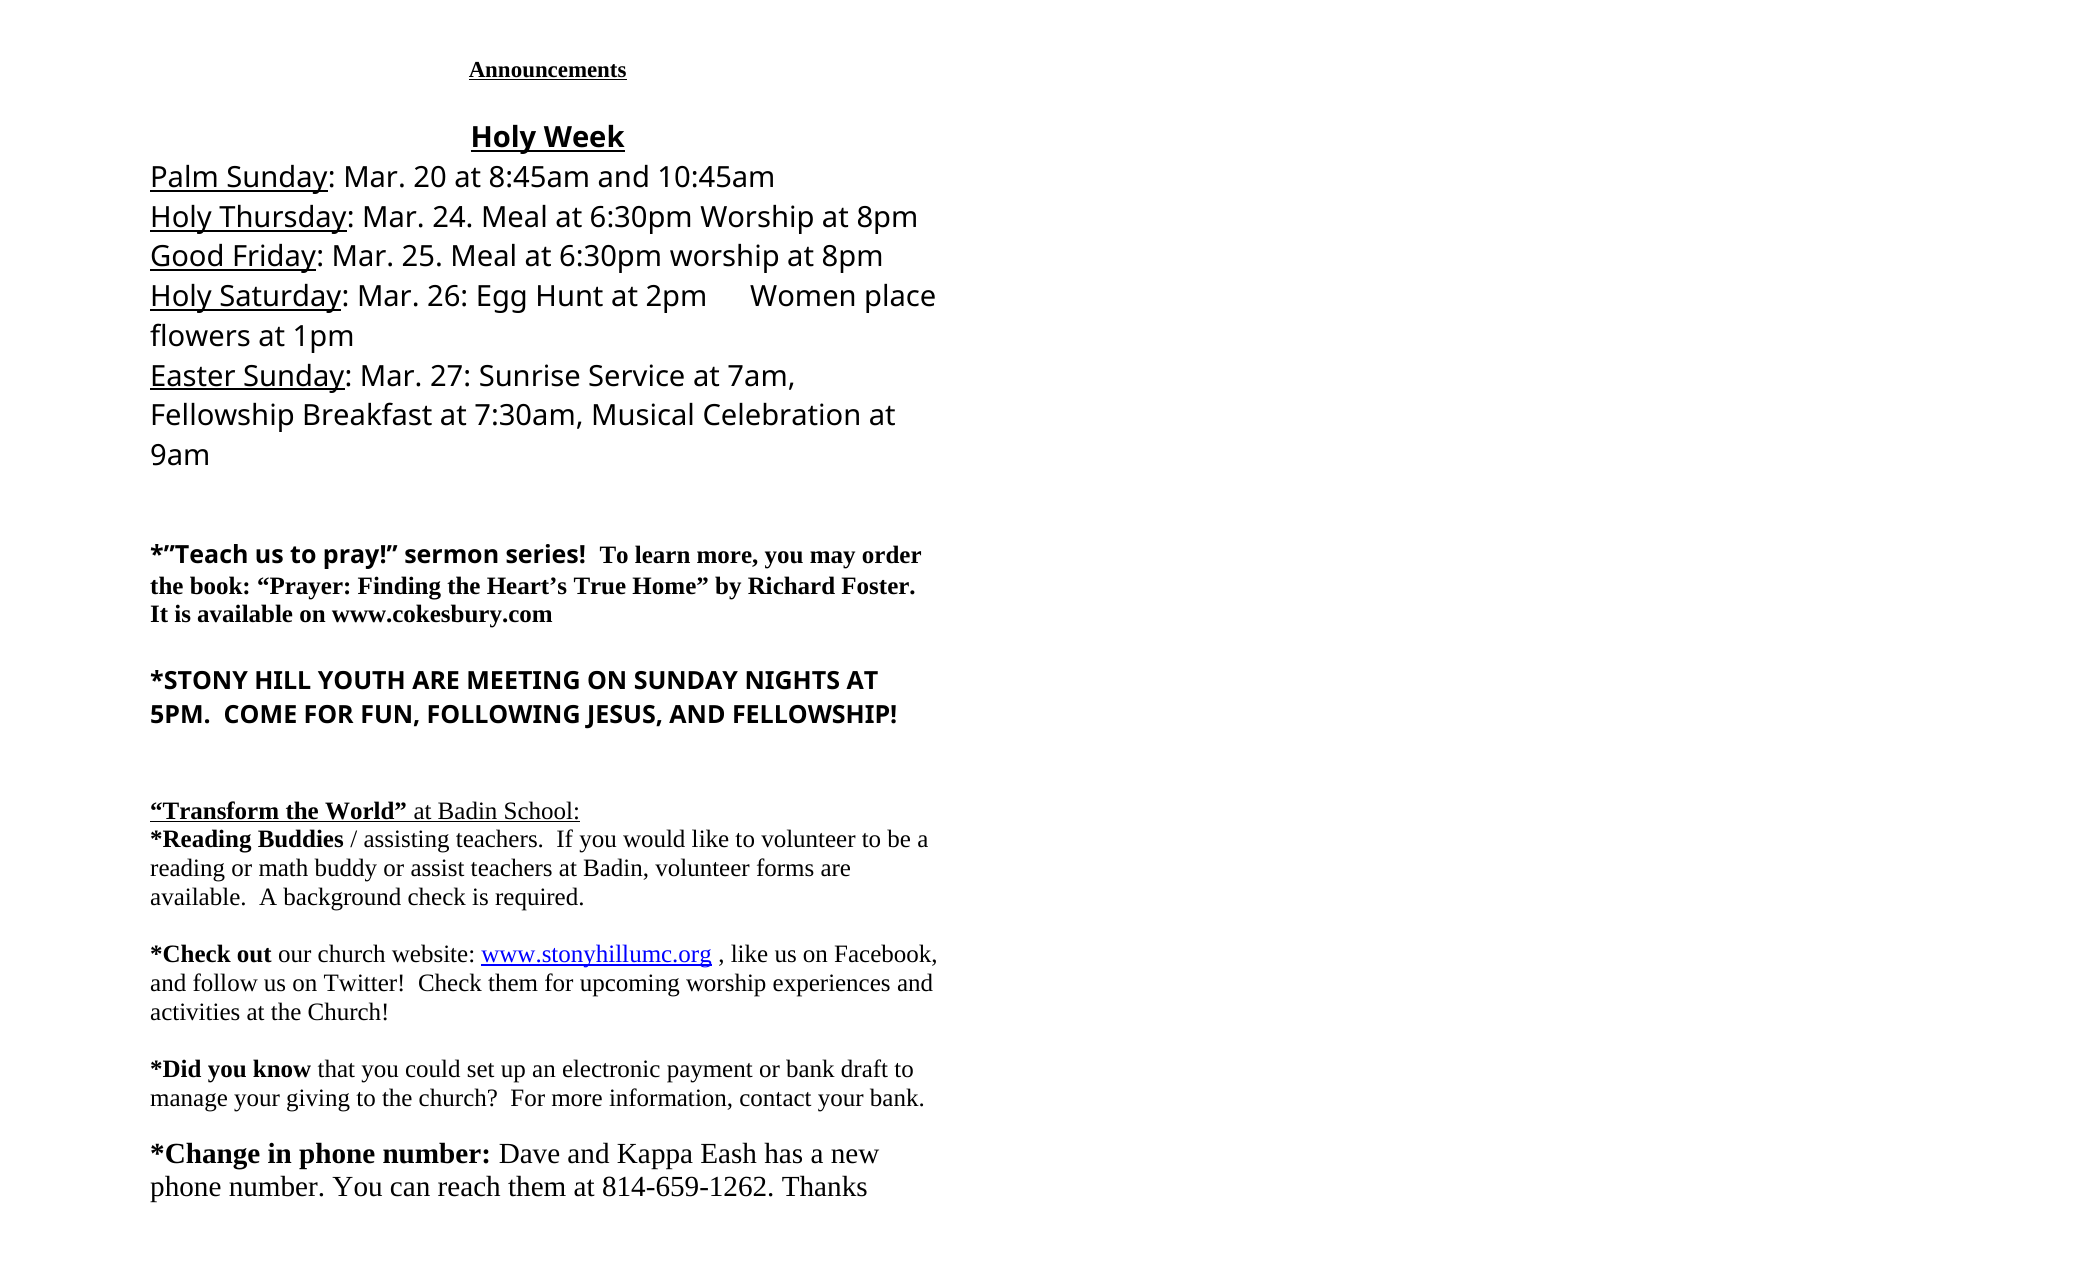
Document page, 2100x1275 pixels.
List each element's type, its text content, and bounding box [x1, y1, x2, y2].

text *”Teach us to pray!” sermon series! To learn more, you may order the book: “Prayer: Finding the Heart’s True Home” by Richard Foster. It is available on www.cokesbury.com [150, 537, 945, 628]
text *Change in phone number: Dave and Kappa Eash has a new phone number. You can reach them at 814-659-1262. Thanks [150, 1136, 945, 1203]
text Announcements [150, 56, 945, 83]
text “Transform the World” at Badin School: [150, 796, 945, 824]
text Palm Sunday: Mar. 20 at 8:45am and 10:45am [150, 156, 945, 196]
text *Did you know that you could set up an electronic payment or bank draft to manage your giving to the church? For more information, contact your bank. [150, 1054, 945, 1112]
text Holy Week [150, 117, 945, 156]
text Easter Sunday: Mar. 27: Sunrise Service at 7am, Fellowship Breakfast at 7:30am, Musical Celebration at 9am [150, 355, 945, 474]
text Good Friday: Mar. 25. Meal at 6:30pm worship at 8pm [150, 236, 945, 275]
text Holy Saturday: Mar. 26: Egg Hunt at 2pm Women place flowers at 1pm [150, 275, 945, 355]
text Holy Thursday: Mar. 24. Meal at 6:30pm Worship at 8pm [150, 196, 945, 236]
text *STONY HILL YOUTH ARE MEETING ON SUNDAY NIGHTS AT 5PM. COME FOR FUN, FOLLOWING JESUS, AND FELLOWSHIP! [150, 662, 945, 730]
text *Reading Buddies / assisting teachers. If you would like to volunteer to be a reading or math buddy or assist teachers at Badin, volunteer forms are available. A background check is required. [150, 824, 945, 911]
text *Check out our church website: www.stonyhillumc.org , like us on Facebook, and follow us on Twitter! Check them for upcoming worship experiences and activities at the Church! [150, 939, 945, 1026]
